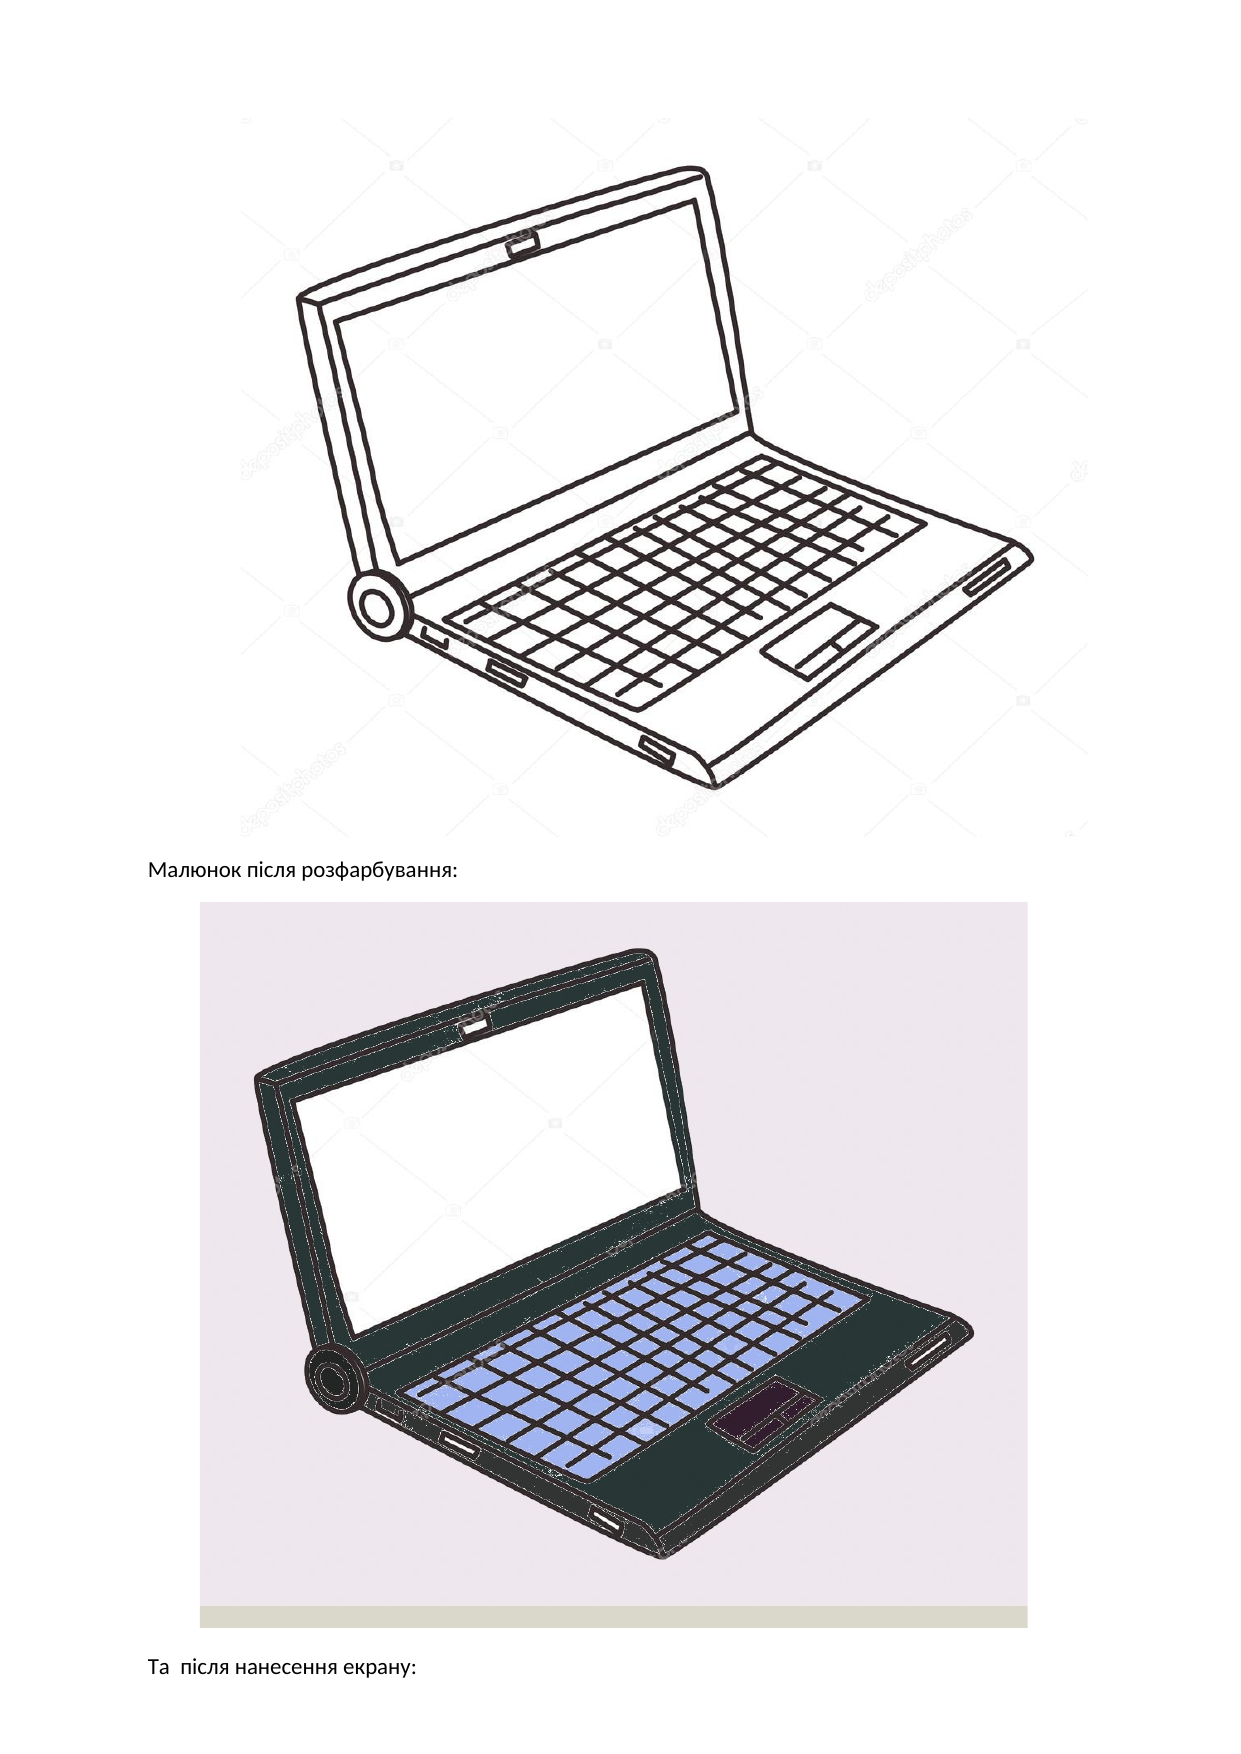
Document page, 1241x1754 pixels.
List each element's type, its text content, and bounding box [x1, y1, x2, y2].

text Та після нанесення екрану: [148, 1652, 1181, 1681]
picture [199, 902, 1028, 1628]
picture [240, 118, 1089, 837]
text Малюнок після розфарбування: [148, 446, 1181, 884]
